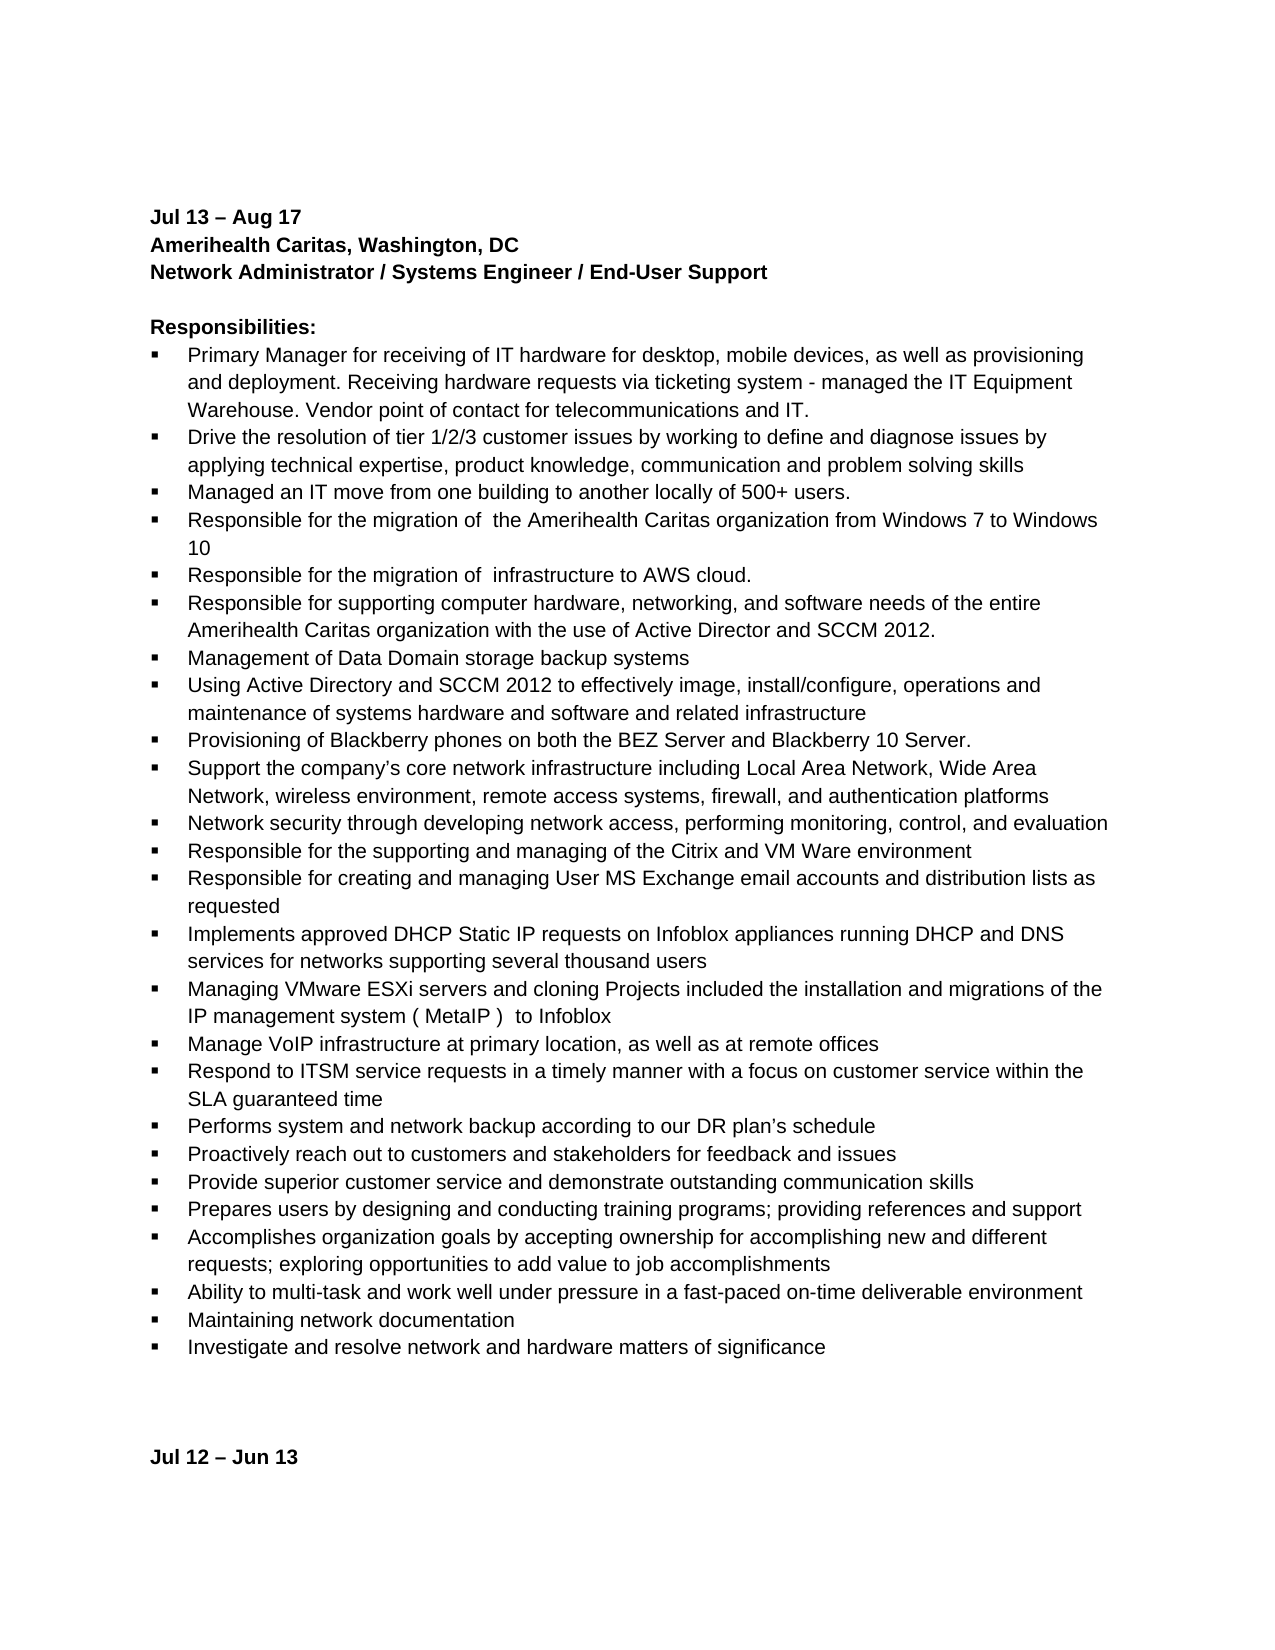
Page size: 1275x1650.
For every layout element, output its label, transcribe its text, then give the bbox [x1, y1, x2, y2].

list Drive the resolution of tier 1/2/3 customer issues by working to define and diagnose issues by applying technical expertise, product knowledge, communication and problem solving skills [150, 425, 1125, 477]
list Managed an IT move from one building to another locally of 500+ users. [150, 480, 1125, 504]
text Amerihealth Caritas, Washington, DC [150, 232, 1125, 256]
list Provisioning of Blackberry phones on both the BEZ Server and Blackberry 10 Server. [150, 728, 1125, 752]
text Jul 13 – Aug 17 [150, 205, 1125, 229]
list Responsible for supporting computer hardware, networking, and software needs of the entire Amerihealth Caritas organization with the use of Active Director and SCCM 2012. [150, 591, 1125, 642]
list Ability to multi-task and work well under pressure in a fast-paced on-time deliverable environment [150, 1280, 1125, 1304]
text Jul 12 – Jun 13 [150, 1445, 1125, 1469]
list Manage VoIP infrastructure at primary location, as well as at remote offices [150, 1032, 1125, 1056]
list Prepares users by designing and conducting training programs; providing references and support [150, 1197, 1125, 1221]
list Proactively reach out to customers and stakeholders for feedback and issues [150, 1142, 1125, 1166]
list Responsible for the supporting and managing of the Citrix and VM Ware environment [150, 839, 1125, 863]
list Primary Manager for receiving of IT hardware for desktop, mobile devices, as well as provisioning and deployment. Receiving hardware requests via ticketing system - managed the IT Equipment Warehouse. Vendor point of contact for telecommunications and IT. [150, 342, 1125, 422]
list Performs system and network backup according to our DR plan’s schedule [150, 1114, 1125, 1138]
list Responsible for the migration of infrastructure to AWS cloud. [150, 563, 1125, 587]
text Responsibilities: [150, 315, 1125, 339]
list Investigate and resolve network and hardware matters of significance [150, 1335, 1125, 1359]
list Management of Data Domain storage backup systems [150, 646, 1125, 670]
list Managing VMware ESXi servers and cloning Projects included the installation and migrations of the IP management system ( MetaIP ) to Infoblox [150, 976, 1125, 1028]
text Network Administrator / Systems Engineer / End-User Support [150, 260, 1125, 284]
list Respond to ITSM service requests in a timely manner with a focus on customer service within the SLA guaranteed time [150, 1059, 1125, 1111]
list Using Active Directory and SCCM 2012 to effectively image, install/configure, operations and maintenance of systems hardware and software and related infrastructure [150, 673, 1125, 725]
list Responsible for creating and managing User MS Exchange email accounts and distribution lists as requested [150, 866, 1125, 918]
list Maintaining network documentation [150, 1307, 1125, 1331]
list Support the company’s core network infrastructure including Local Area Network, Wide Area Network, wireless environment, remote access systems, firewall, and authentication platforms [150, 756, 1125, 807]
list Responsible for the migration of the Amerihealth Caritas organization from Windows 7 to Windows 10 [150, 508, 1125, 559]
list Accomplishes organization goals by accepting ownership for accomplishing new and different requests; exploring opportunities to add value to job accomplishments [150, 1225, 1125, 1276]
list Network security through developing network access, performing monitoring, control, and evaluation [150, 811, 1125, 835]
list Provide superior customer service and demonstrate outstanding communication skills [150, 1169, 1125, 1193]
list Implements approved DHCP Static IP requests on Infoblox appliances running DHCP and DNS services for networks supporting several thousand users [150, 921, 1125, 973]
